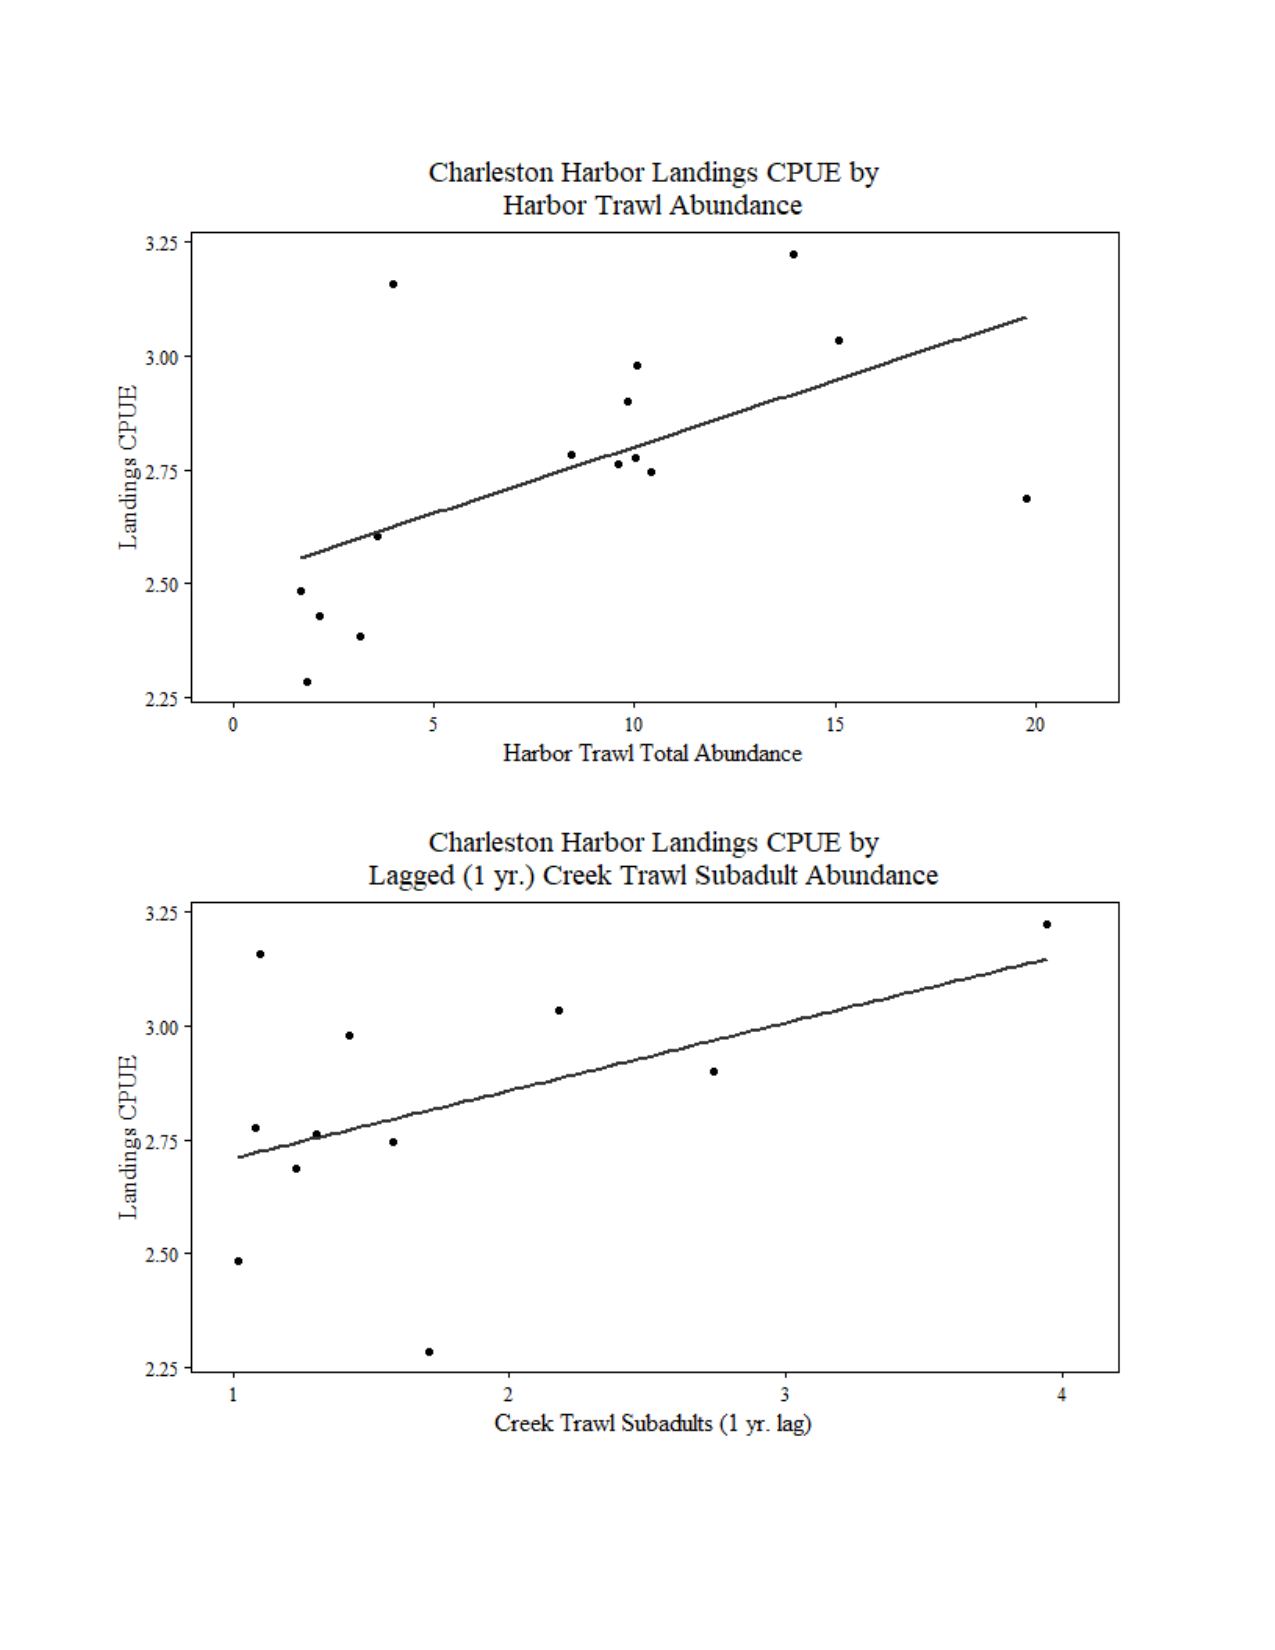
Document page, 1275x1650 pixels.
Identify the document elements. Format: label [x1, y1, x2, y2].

picture [105, 819, 1130, 1447]
picture [105, 150, 1130, 777]
